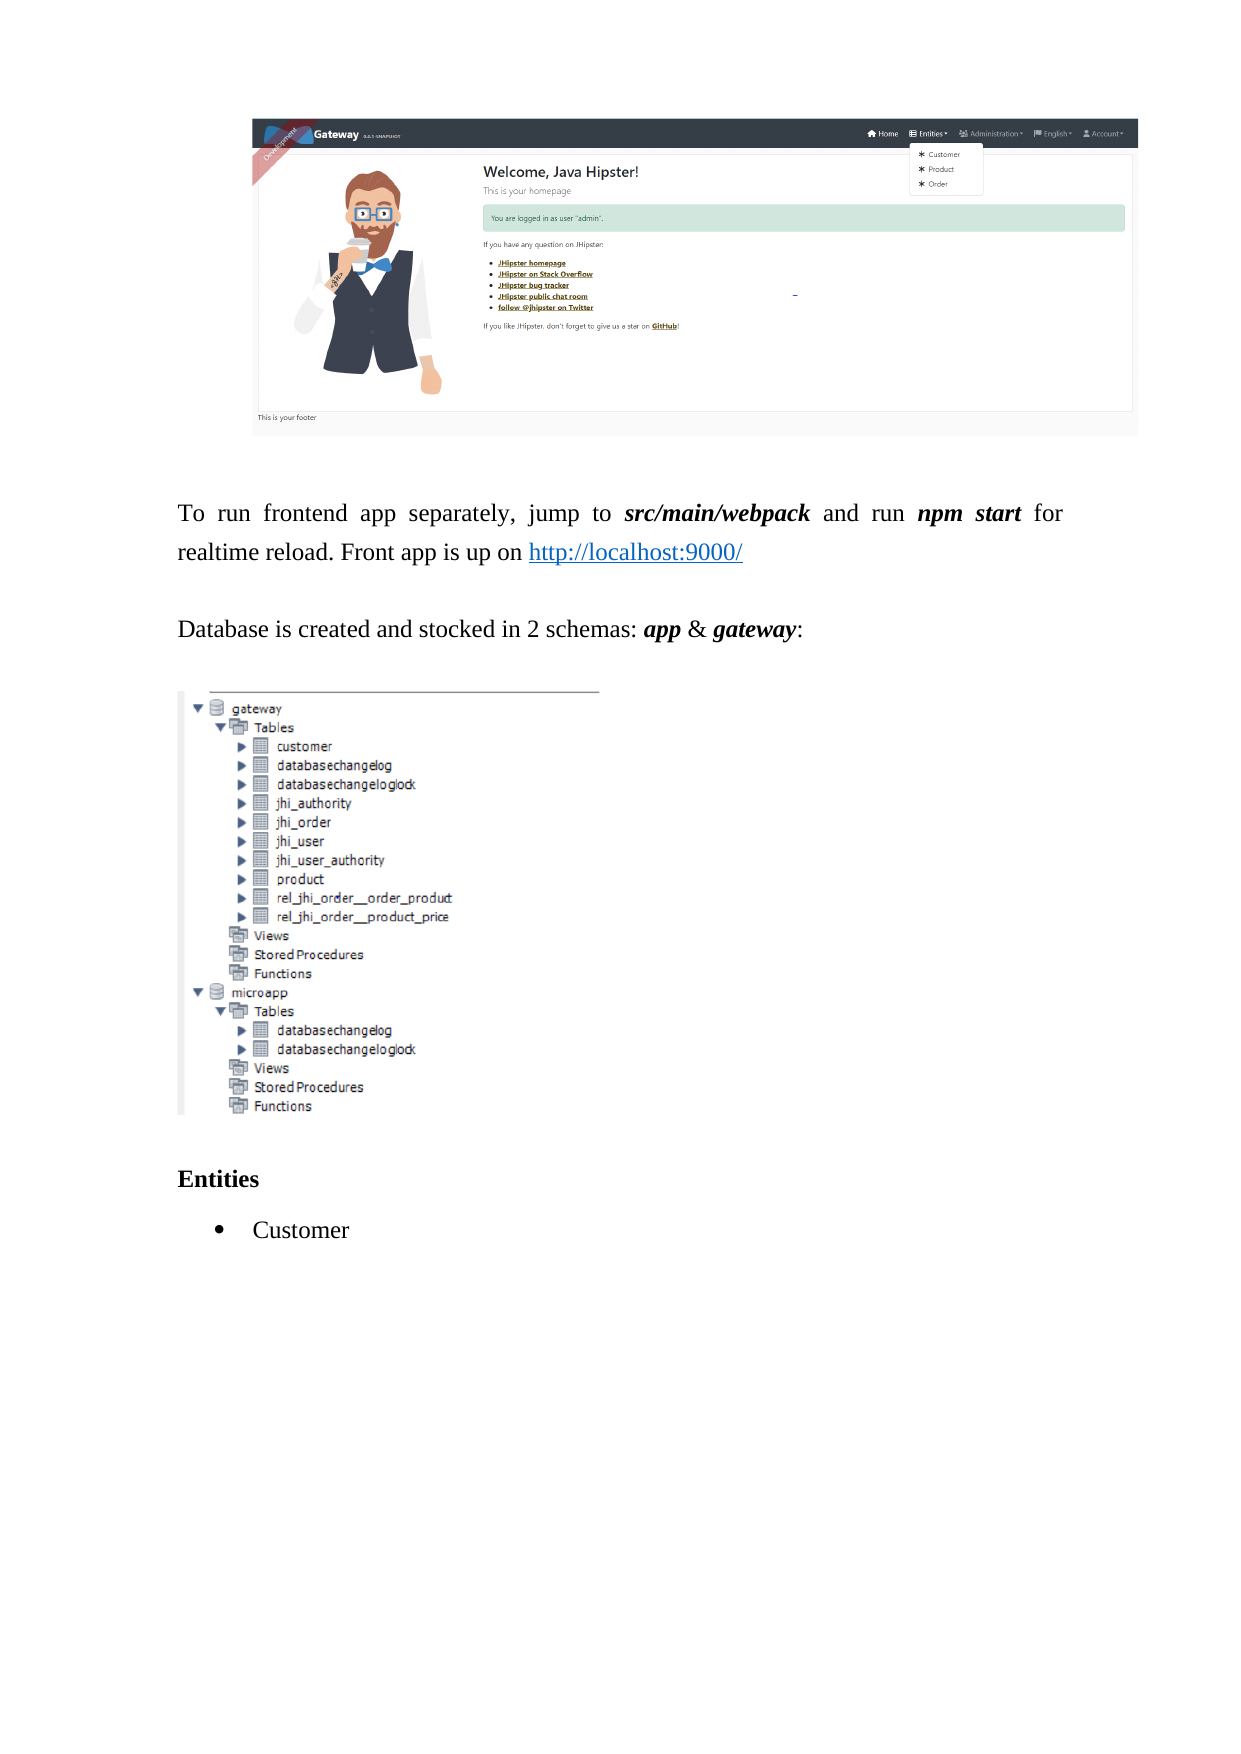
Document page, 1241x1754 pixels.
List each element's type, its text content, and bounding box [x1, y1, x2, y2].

text Entities [177, 1125, 1063, 1192]
list Customer [215, 1215, 1063, 1244]
text To run frontend app separately, jump to src/main/webpack and run npm start for realtime reload. Front app is up on http://localhost:9000/ [177, 498, 1063, 566]
picture [252, 118, 1139, 436]
text Database is created and stocked in 2 schemas: app & gateway: [177, 614, 1063, 643]
picture [177, 691, 600, 1115]
